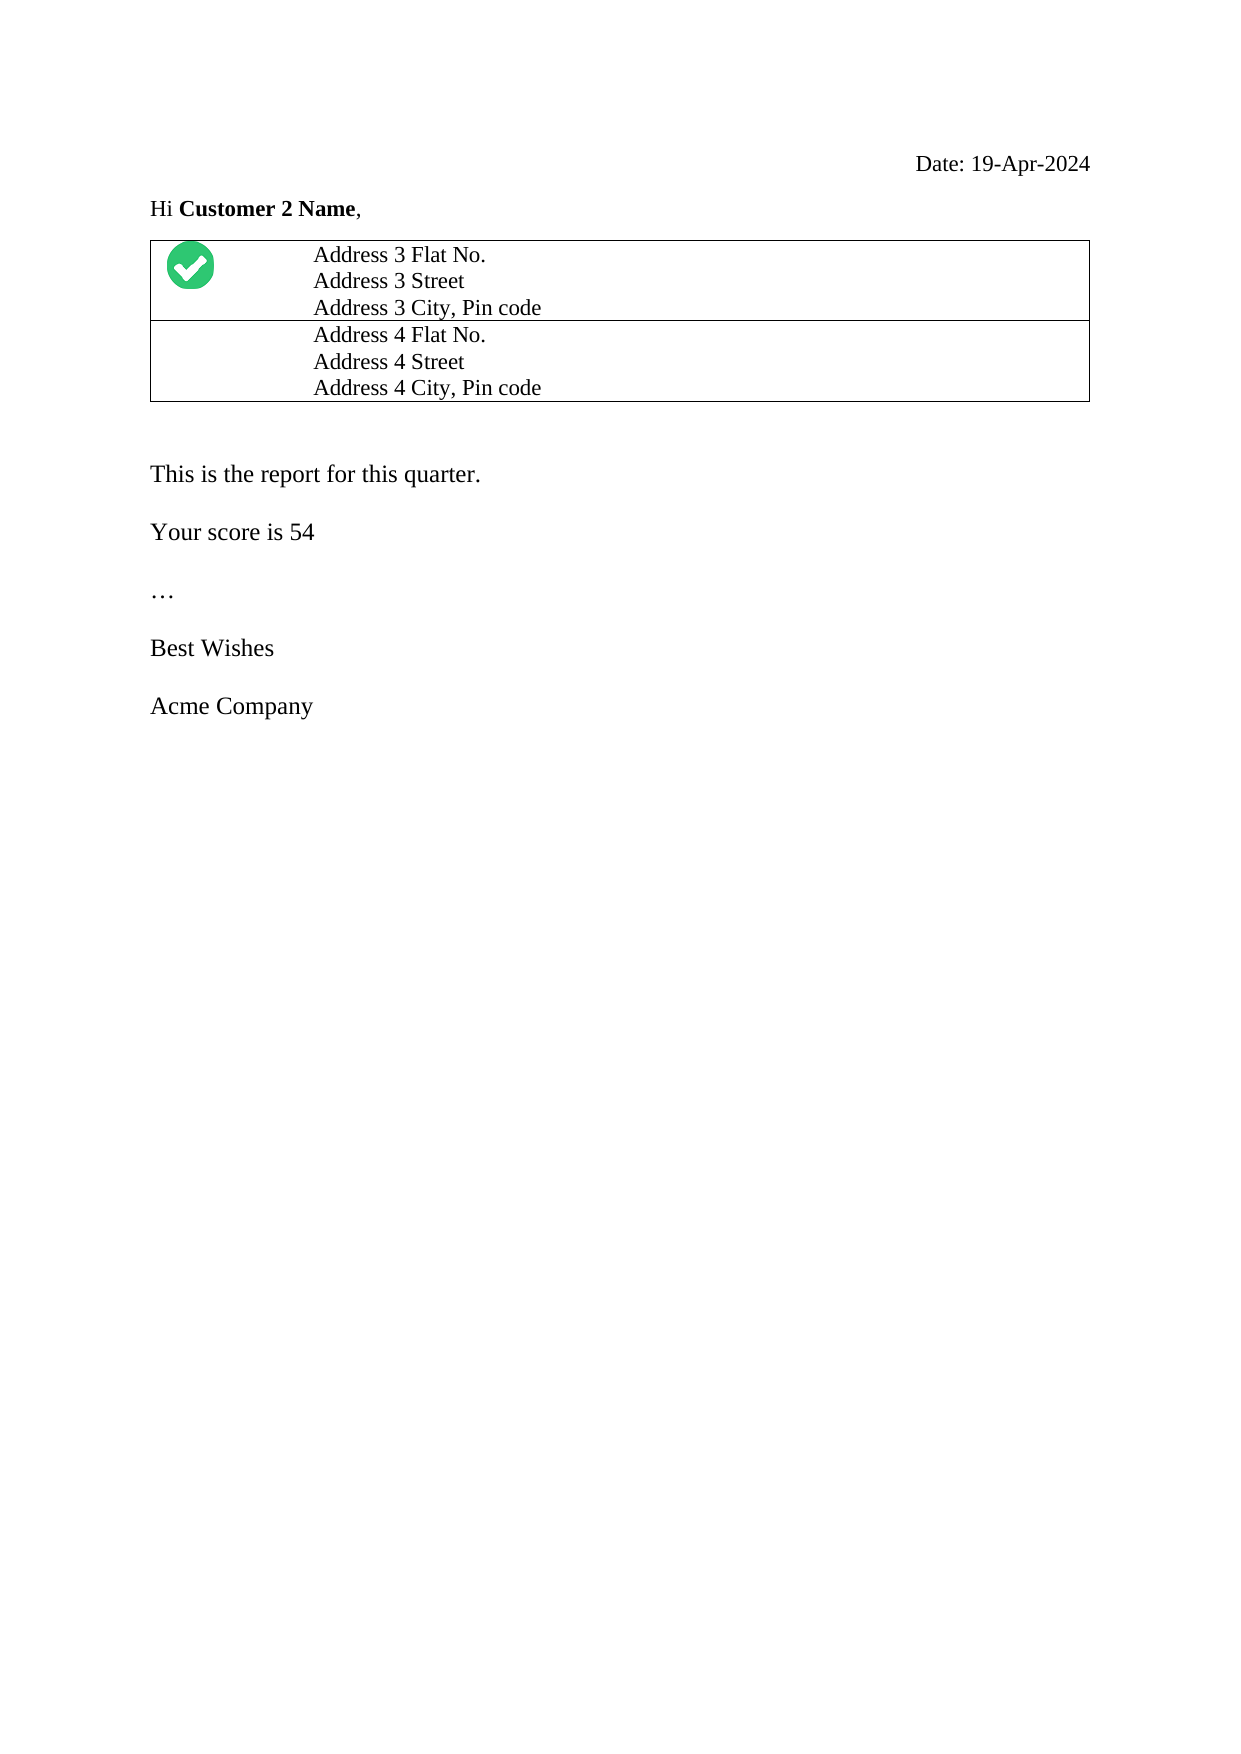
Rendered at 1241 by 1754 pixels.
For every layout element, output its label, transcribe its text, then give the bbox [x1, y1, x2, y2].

text Best Wishes [150, 633, 1090, 662]
table_header [291, 241, 1089, 320]
text Acme Company [150, 691, 1090, 720]
picture [167, 241, 214, 289]
table_cell [151, 321, 291, 401]
text Date: 19-Apr-2024 [150, 150, 1090, 176]
table_header [151, 241, 291, 320]
text … [150, 575, 1090, 604]
text Your score is 54 [150, 517, 1090, 546]
text This is the report for this quarter. [150, 459, 1090, 488]
text Hi Customer 2 Name, [150, 195, 1090, 221]
table_cell [291, 321, 1089, 401]
